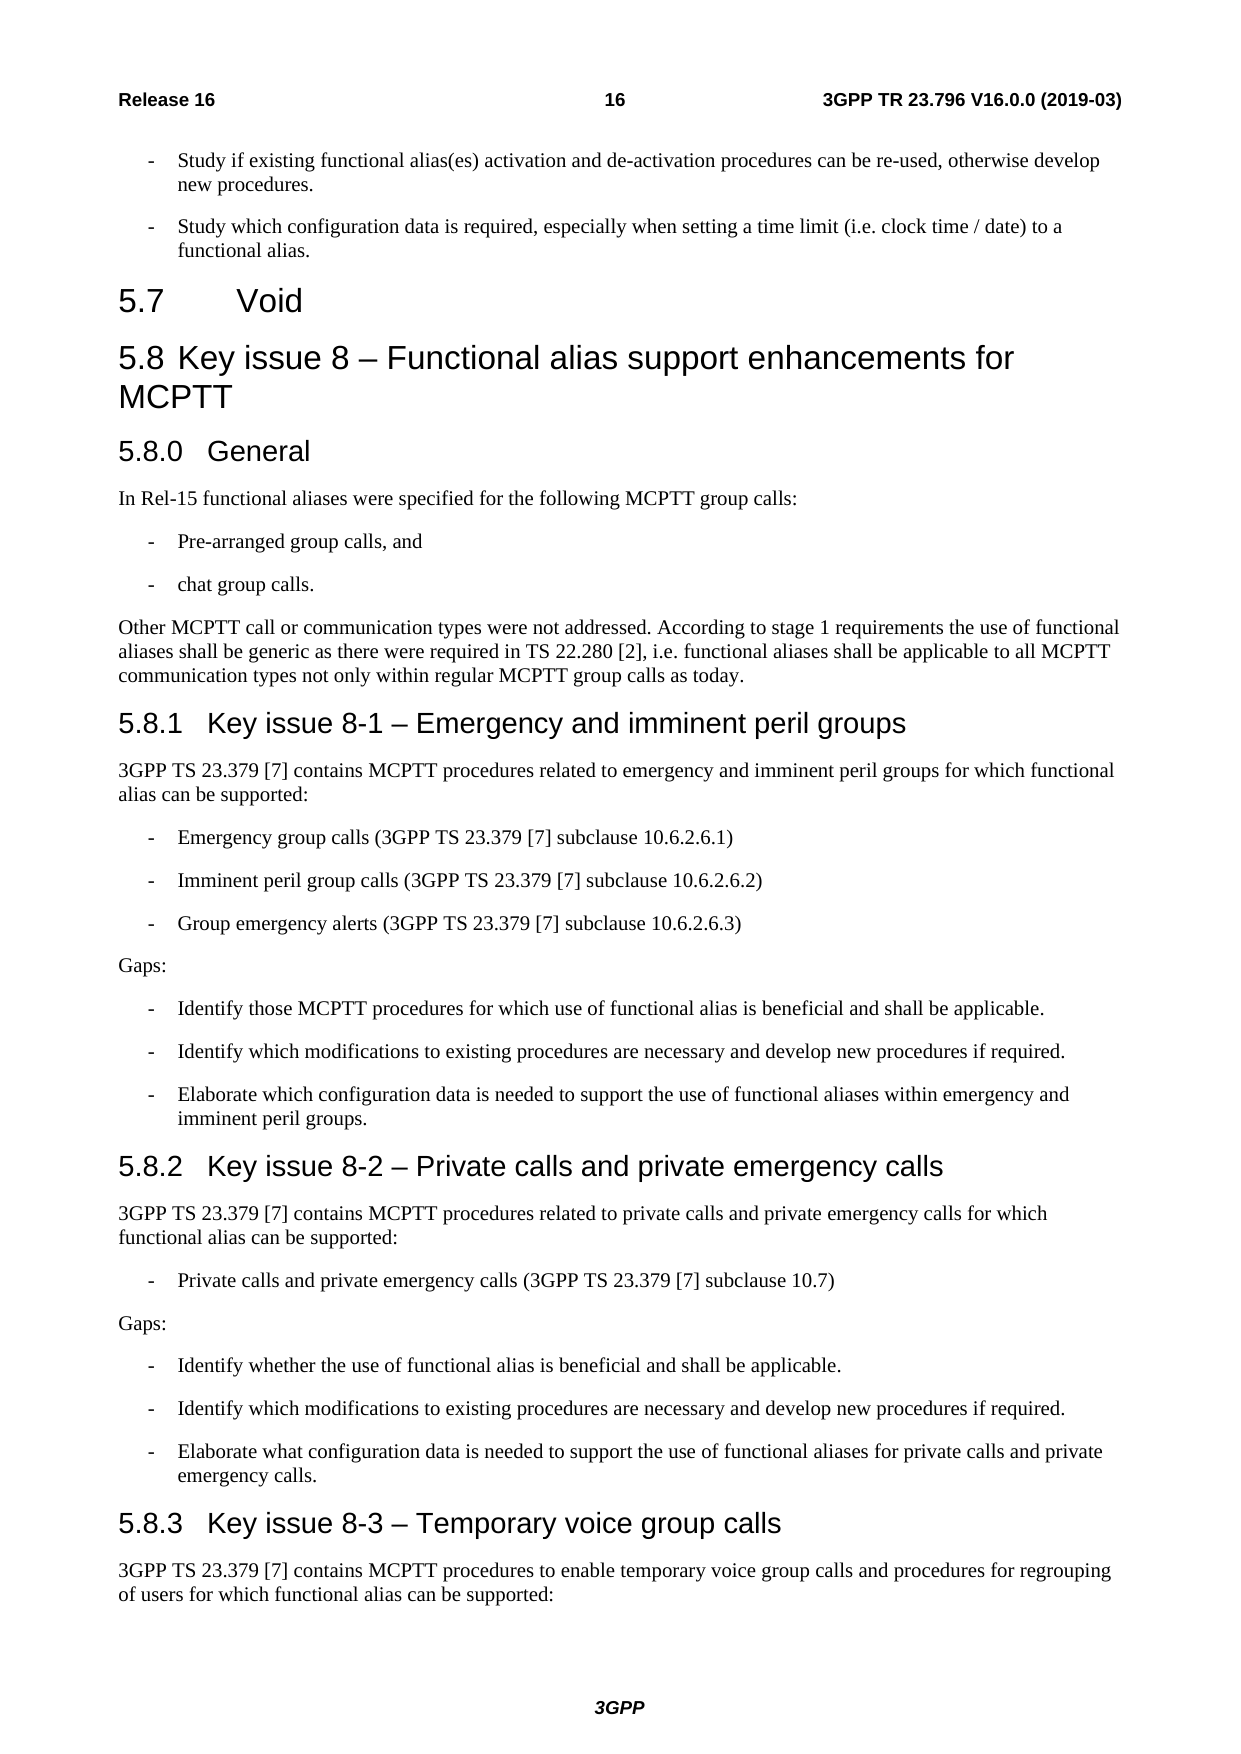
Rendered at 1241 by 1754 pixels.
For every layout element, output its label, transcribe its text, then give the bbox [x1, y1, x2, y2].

subtitle 5.8.0 General [118, 434, 1122, 468]
text - Identify whether the use of functional alias is beneficial and shall be applicable. [148, 1353, 1122, 1377]
text - Emergency group calls (3GPP TS 23.379 [7] subclause 10.6.2.6.1) [148, 825, 1122, 849]
list 5.7 Void [118, 281, 1122, 320]
text 3GPP TS 23.379 [7] contains MCPTT procedures related to emergency and imminent peril groups for which functional alias can be supported: [118, 758, 1122, 806]
subtitle 5.8.2 Key issue 8-2 – Private calls and private emergency calls [118, 1149, 1122, 1182]
text - Elaborate what configuration data is needed to support the use of functional aliases for private calls and private emergency calls. [148, 1439, 1122, 1487]
text - Study if existing functional alias(es) activation and de-activation procedures can be re-used, otherwise develop new procedures. [148, 147, 1122, 196]
text - Group emergency alerts (3GPP TS 23.379 [7] subclause 10.6.2.6.3) [148, 911, 1122, 934]
text Other MCPTT call or communication types were not addressed. According to stage 1 requirements the use of functional aliases shall be generic as there were required in TS 22.280 [2], i.e. functional aliases shall be applicable to all MCPTT communication types not only within regular MCPTT group calls as today. [118, 615, 1122, 687]
text - Elaborate which configuration data is needed to support the use of functional aliases within emergency and imminent peril groups. [148, 1082, 1122, 1130]
subtitle 5.8.1 Key issue 8-1 – Emergency and imminent peril groups [118, 706, 1122, 739]
text - Identify which modifications to existing procedures are necessary and develop new procedures if required. [148, 1396, 1122, 1420]
text - Imminent peril group calls (3GPP TS 23.379 [7] subclause 10.6.2.6.2) [148, 868, 1122, 892]
text In Rel-15 functional aliases were specified for the following MCPTT group calls: [118, 486, 1122, 510]
text - Private calls and private emergency calls (3GPP TS 23.379 [7] subclause 10.7) [148, 1268, 1122, 1292]
text Gaps: [118, 953, 1122, 977]
subtitle 5.8.3 Key issue 8-3 – Temporary voice group calls [118, 1506, 1122, 1539]
text - Identify which modifications to existing procedures are necessary and develop new procedures if required. [148, 1039, 1122, 1063]
text - Study which configuration data is required, especially when setting a time limit (i.e. clock time / date) to a functional alias. [148, 214, 1122, 262]
text - Pre-arranged group calls, and [148, 529, 1122, 553]
text - Identify those MCPTT procedures for which use of functional alias is beneficial and shall be applicable. [148, 996, 1122, 1020]
subtitle 5.8 Key issue 8 – Functional alias support enhancements for MCPTT [118, 338, 1122, 415]
text 3GPP TS 23.379 [7] contains MCPTT procedures related to private calls and private emergency calls for which functional alias can be supported: [118, 1201, 1122, 1249]
text - chat group calls. [148, 572, 1122, 596]
text Gaps: [118, 1311, 1122, 1335]
text 3GPP TS 23.379 [7] contains MCPTT procedures to enable temporary voice group calls and procedures for regrouping of users for which functional alias can be supported: [118, 1558, 1122, 1606]
